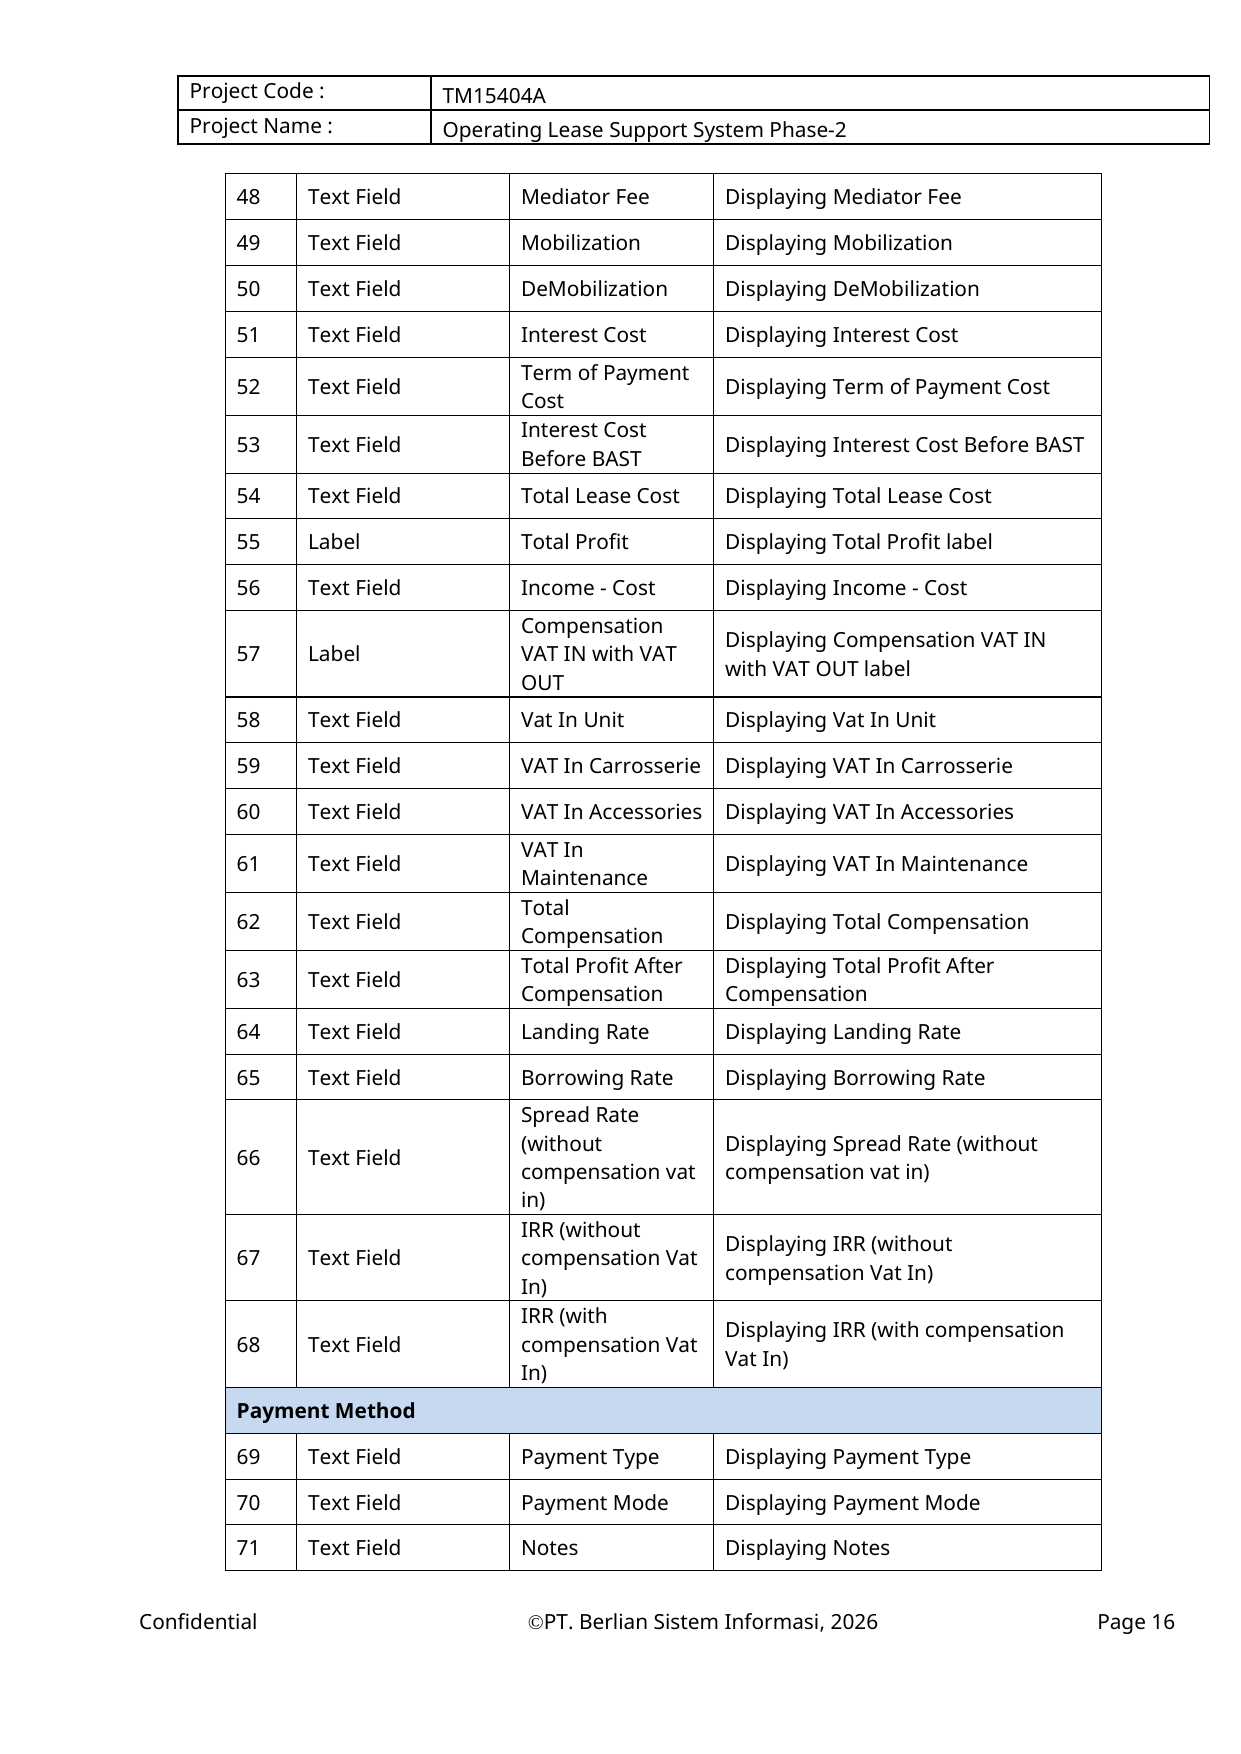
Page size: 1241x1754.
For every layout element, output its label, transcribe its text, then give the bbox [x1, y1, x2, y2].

table_cell Displaying Payment Mode [714, 1480, 1101, 1524]
table_cell Text Field [297, 1480, 509, 1524]
table_cell Displaying Notes [714, 1525, 1101, 1570]
table_cell Payment Method [226, 1388, 1101, 1433]
table_cell 57 [226, 611, 296, 696]
table_cell 69 [226, 1434, 296, 1478]
table_cell Displaying Term of Payment Cost [714, 358, 1101, 414]
table_cell VAT In Maintenance [510, 835, 713, 892]
table_cell Text Field [297, 220, 509, 265]
table_cell 56 [226, 565, 296, 610]
table_cell Text Field [297, 565, 509, 610]
table_cell Displaying Spread Rate (without compensation vat in) [714, 1100, 1101, 1214]
table_cell Total Profit [510, 519, 713, 564]
table_cell Displaying Income - Cost [714, 565, 1101, 610]
table_cell Income - Cost [510, 565, 713, 610]
table_cell Displaying Borrowing Rate [714, 1055, 1101, 1099]
table_cell 49 [226, 220, 296, 265]
table_cell Text Field [297, 474, 509, 518]
table_cell 63 [226, 951, 296, 1008]
table_cell Displaying Total Compensation [714, 893, 1101, 950]
table_cell Text Field [297, 1009, 509, 1053]
table_cell 60 [226, 789, 296, 834]
table_cell Text Field [297, 698, 509, 742]
table_cell Text Field [297, 266, 509, 311]
table_cell 54 [226, 474, 296, 518]
table_cell 62 [226, 893, 296, 950]
table_cell Text Field [297, 789, 509, 834]
table_cell Displaying Interest Cost Before BAST [714, 416, 1101, 472]
table_cell Term of Payment Cost [510, 358, 713, 414]
table_cell Displaying Total Profit After Compensation [714, 951, 1101, 1008]
table_cell Text Field [297, 358, 509, 414]
table_cell 50 [226, 266, 296, 311]
table_cell 61 [226, 835, 296, 892]
table_cell Interest Cost Before BAST [510, 416, 713, 472]
table_cell 58 [226, 698, 296, 742]
table_cell Payment Type [510, 1434, 713, 1478]
table_cell Vat In Unit [510, 698, 713, 742]
table_cell Displaying Mobilization [714, 220, 1101, 265]
table_cell Displaying DeMobilization [714, 266, 1101, 311]
table_cell 48 [226, 174, 296, 219]
table_cell Landing Rate [510, 1009, 713, 1053]
table_cell 65 [226, 1055, 296, 1099]
table_cell Displaying VAT In Accessories [714, 789, 1101, 834]
table_cell Displaying Landing Rate [714, 1009, 1101, 1053]
table_cell Displaying Vat In Unit [714, 698, 1101, 742]
table_cell Text Field [297, 312, 509, 357]
table_cell 52 [226, 358, 296, 414]
table_cell IRR (without compensation Vat In) [510, 1215, 713, 1300]
table_cell 59 [226, 743, 296, 788]
table_cell Total Lease Cost [510, 474, 713, 518]
table_cell Spread Rate (without compensation vat in) [510, 1100, 713, 1214]
table_cell DeMobilization [510, 266, 713, 311]
table_cell 64 [226, 1009, 296, 1053]
table_cell Label [297, 611, 509, 696]
table_cell Text Field [297, 1055, 509, 1099]
table_cell Displaying Interest Cost [714, 312, 1101, 357]
table_cell Text Field [297, 835, 509, 892]
table_cell Payment Mode [510, 1480, 713, 1524]
table_cell Interest Cost [510, 312, 713, 357]
table_cell 51 [226, 312, 296, 357]
table_cell Displaying Mediator Fee [714, 174, 1101, 219]
table_cell Mediator Fee [510, 174, 713, 219]
table_cell Borrowing Rate [510, 1055, 713, 1099]
table_cell Text Field [297, 951, 509, 1008]
table_cell Text Field [297, 1434, 509, 1478]
table_cell VAT In Carrosserie [510, 743, 713, 788]
table_cell Mobilization [510, 220, 713, 265]
table_cell Text Field [297, 743, 509, 788]
table_cell Text Field [297, 1215, 509, 1300]
table_cell Text Field [297, 893, 509, 950]
table_cell Total Compensation [510, 893, 713, 950]
table_cell Text Field [297, 1301, 509, 1387]
table_cell Compensation VAT IN with VAT OUT [510, 611, 713, 696]
table_cell Displaying Total Lease Cost [714, 474, 1101, 518]
table_cell 55 [226, 519, 296, 564]
table_cell Displaying Compensation VAT IN with VAT OUT label [714, 611, 1101, 696]
table_cell IRR (with compensation Vat In) [510, 1301, 713, 1387]
table_cell 66 [226, 1100, 296, 1214]
table_cell Displaying Total Profit label [714, 519, 1101, 564]
table_cell Total Profit After Compensation [510, 951, 713, 1008]
table_cell VAT In Accessories [510, 789, 713, 834]
table_cell 71 [226, 1525, 296, 1570]
table_cell Text Field [297, 1525, 509, 1570]
table_cell 67 [226, 1215, 296, 1300]
table_cell Label [297, 519, 509, 564]
table_cell Displaying VAT In Carrosserie [714, 743, 1101, 788]
table_cell Notes [510, 1525, 713, 1570]
table_cell Displaying Payment Type [714, 1434, 1101, 1478]
table_cell Displaying VAT In Maintenance [714, 835, 1101, 892]
table_cell Displaying IRR (without compensation Vat In) [714, 1215, 1101, 1300]
table_cell Text Field [297, 1100, 509, 1214]
table_cell Text Field [297, 416, 509, 472]
table_cell Text Field [297, 174, 509, 219]
table_cell 68 [226, 1301, 296, 1387]
table_cell Displaying IRR (with compensation Vat In) [714, 1301, 1101, 1387]
table_cell 70 [226, 1480, 296, 1524]
table_cell 53 [226, 416, 296, 472]
